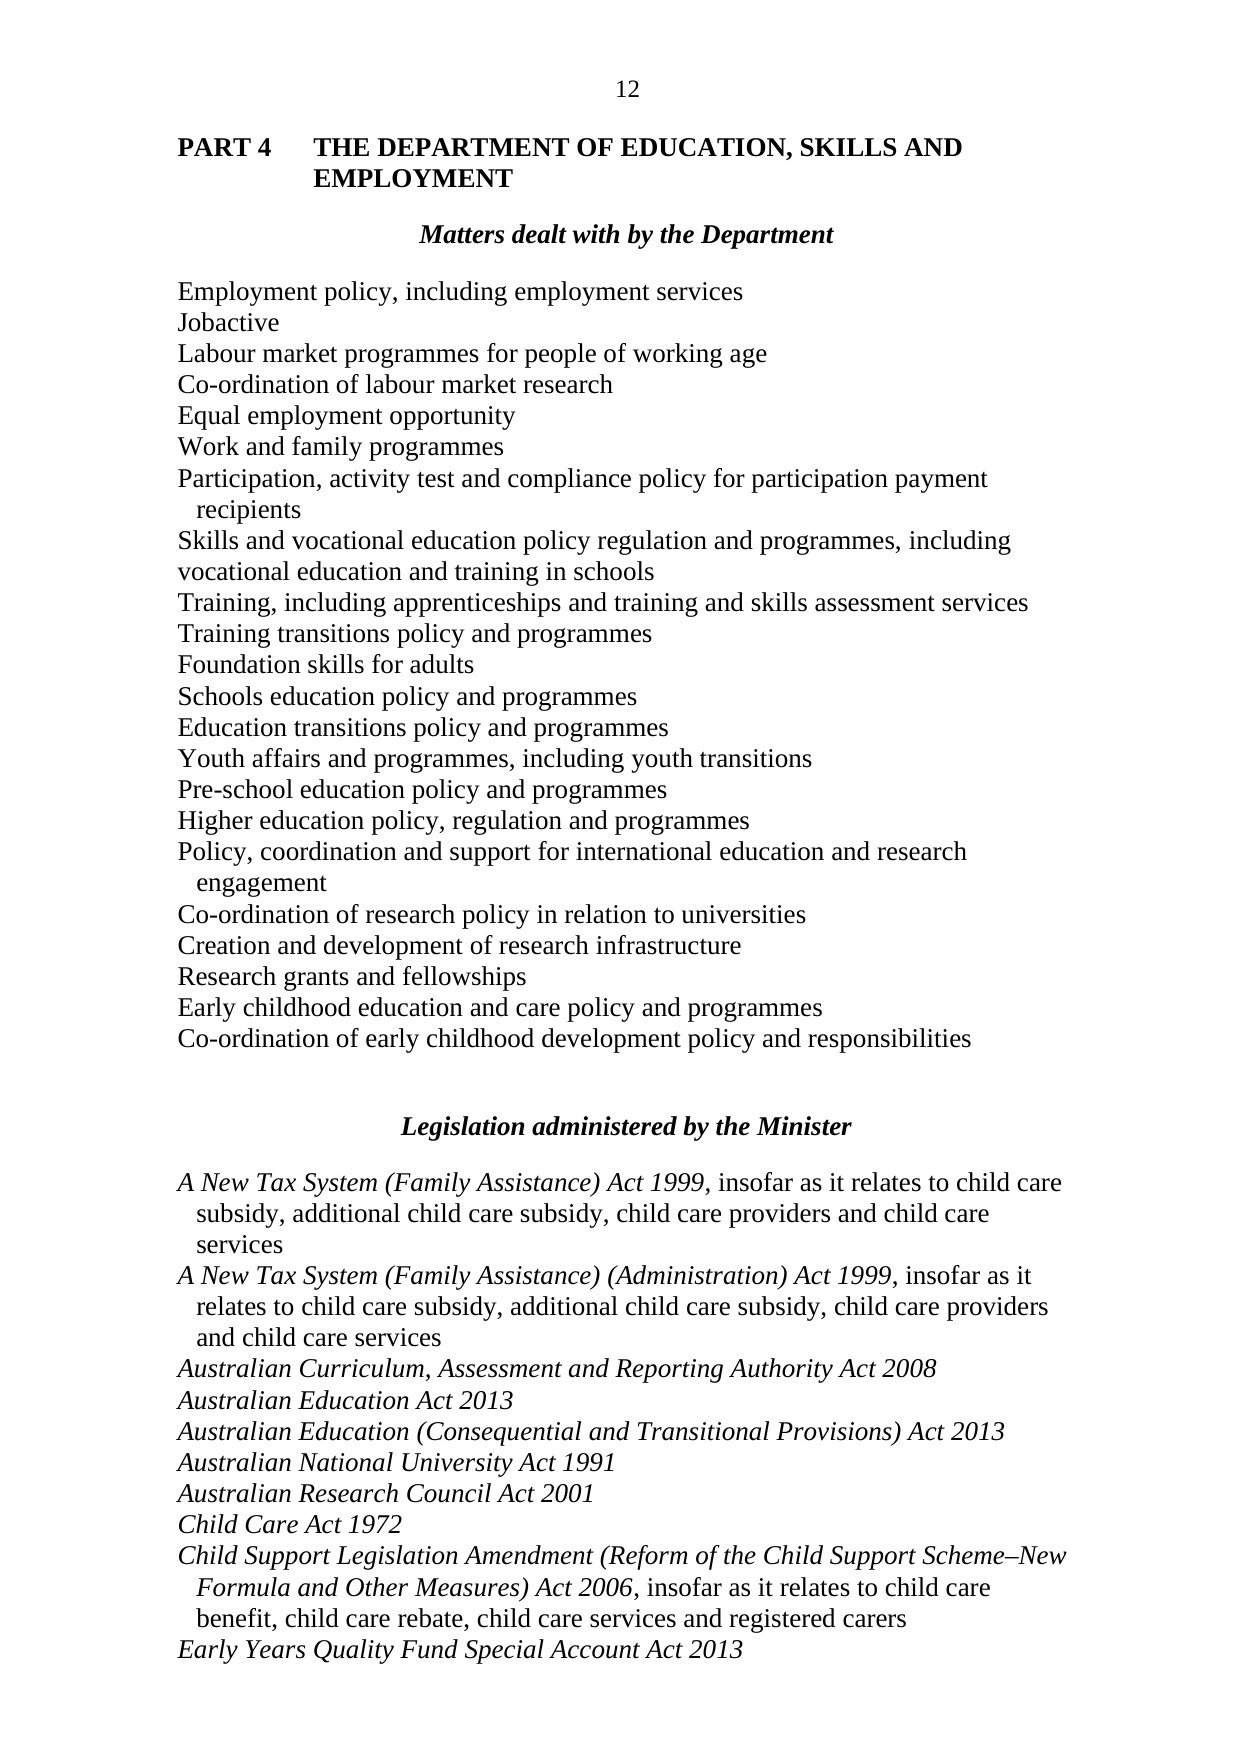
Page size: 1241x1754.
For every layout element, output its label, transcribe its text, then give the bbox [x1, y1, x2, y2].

text Pre-school education policy and programmes [177, 773, 1078, 804]
text A New Tax System (Family Assistance) (Administration) Act 1999, insofar as it relates to child care subsidy, additional child care subsidy, child care providers and child care services [177, 1259, 1078, 1353]
text Jobactive [177, 306, 1078, 337]
text Training transitions policy and programmes [177, 617, 1078, 648]
text Child Support Legislation Amendment (Reform of the Child Support Scheme–New Formula and Other Measures) Act 2006, insofar as it relates to child care benefit, child care rebate, child care services and registered carers [177, 1539, 1078, 1633]
subtitle PART 4 THE DEPARTMENT OF EDUCATION, SKILLS AND EMPLOYMENT [177, 131, 1137, 194]
text Policy, coordination and support for international education and research engagement [177, 835, 1078, 898]
text Co-ordination of early childhood development policy and responsibilities [177, 1022, 1078, 1053]
text Matters dealt with by the Department [177, 219, 1078, 250]
text A New Tax System (Family Assistance) Act 1999, insofar as it relates to child care subsidy, additional child care subsidy, child care providers and child care services [177, 1166, 1078, 1259]
text Australian National University Act 1991 [177, 1446, 1078, 1477]
text Child Care Act 1972 [177, 1508, 1078, 1539]
subtitle Legislation administered by the Minister [177, 1109, 1078, 1141]
text Youth affairs and programmes, including youth transitions [177, 742, 1078, 773]
text Higher education policy, regulation and programmes [177, 804, 1078, 835]
text Early Years Quality Fund Special Account Act 2013 [177, 1633, 1078, 1664]
text Participation, activity test and compliance policy for participation payment recipients [177, 462, 1078, 524]
text Creation and development of research infrastructure [177, 929, 1078, 960]
text Foundation skills for adults [177, 648, 1078, 680]
text Labour market programmes for people of working age [177, 337, 1078, 368]
text Australian Education (Consequential and Transitional Provisions) Act 2013 [177, 1415, 1078, 1446]
text Australian Education Act 2013 [177, 1384, 1078, 1415]
text Education transitions policy and programmes [177, 711, 1078, 742]
text Skills and vocational education policy regulation and programmes, including vocational education and training in schools [177, 524, 1078, 586]
text Training, including apprenticeships and training and skills assessment services [177, 586, 1078, 617]
text Australian Research Council Act 2001 [177, 1477, 1078, 1508]
text Work and family programmes [177, 431, 1078, 462]
text Co-ordination of labour market research [177, 368, 1078, 399]
text Early childhood education and care policy and programmes [177, 991, 1078, 1022]
text Australian Curriculum, Assessment and Reporting Authority Act 2008 [177, 1353, 1078, 1384]
text Schools education policy and programmes [177, 680, 1078, 711]
text Equal employment opportunity [177, 399, 1078, 431]
text Co-ordination of research policy in relation to universities [177, 898, 1078, 929]
text Research grants and fellowships [177, 960, 1078, 991]
text Employment policy, including employment services [177, 275, 1078, 306]
